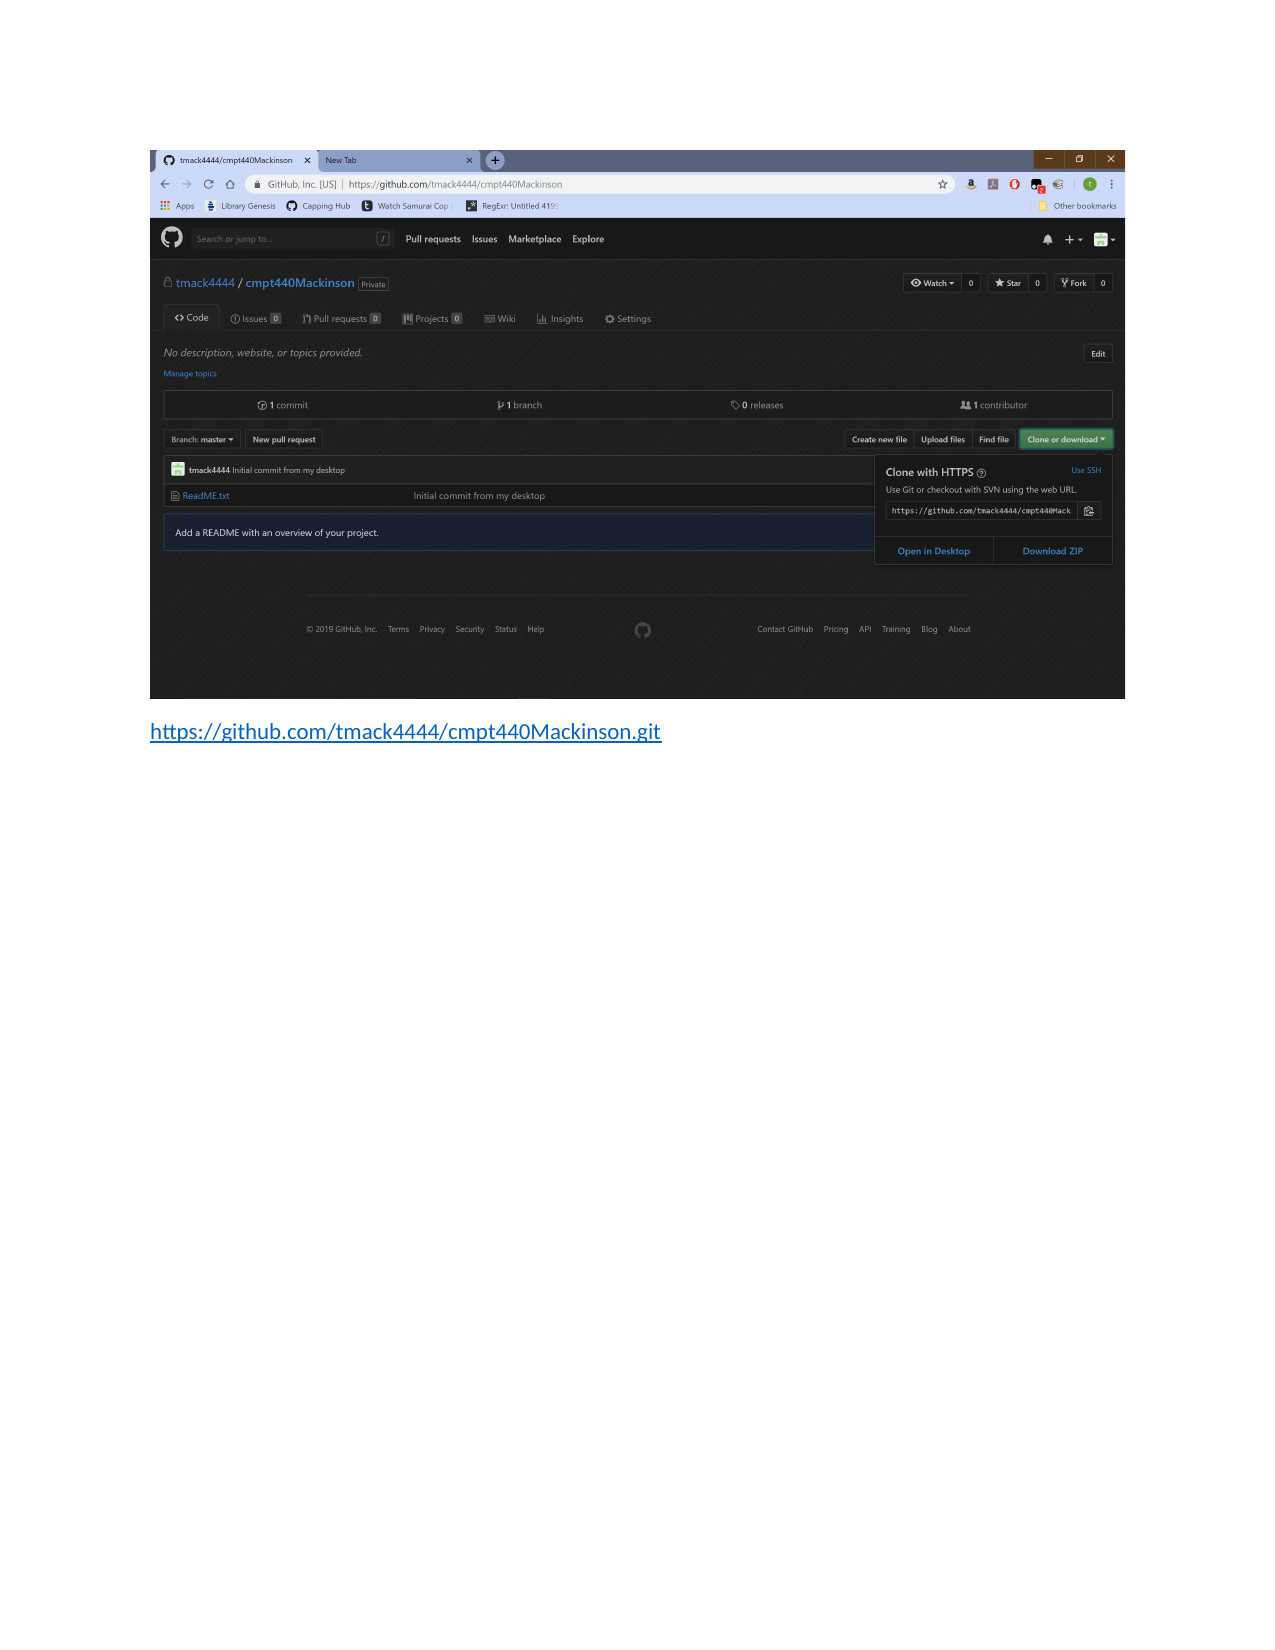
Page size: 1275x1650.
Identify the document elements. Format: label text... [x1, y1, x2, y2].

text https://github.com/tmack4444/cmpt440Mackinson.git [150, 717, 1125, 745]
picture [150, 150, 1125, 699]
